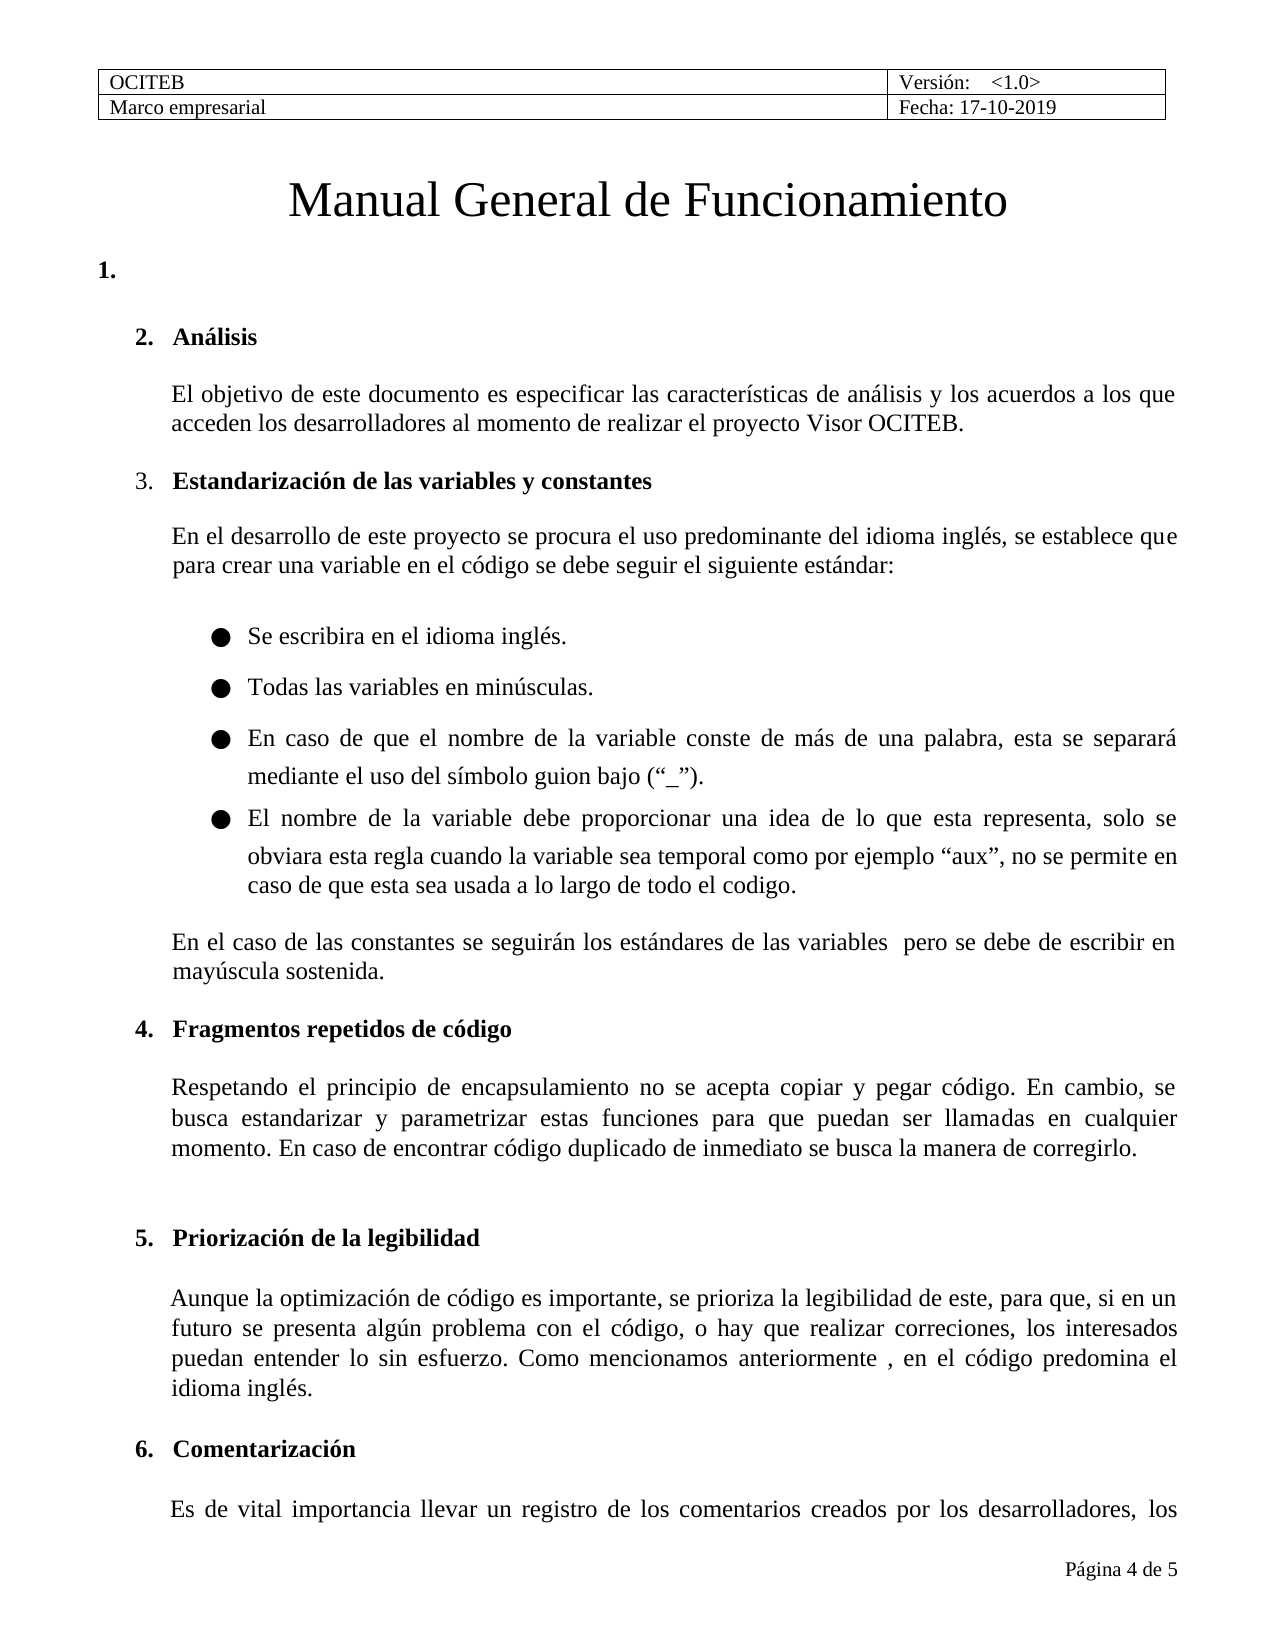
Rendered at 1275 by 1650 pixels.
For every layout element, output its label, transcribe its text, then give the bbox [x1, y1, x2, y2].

text Aunque la optimización de código es importante, se prioriza la legibilidad de este, para que, si en un futuro se presenta algún problema con el código, o hay que realizar correciones, los interesados puedan entender lo sin esfuerzo. Como mencionamos anteriormente , en el código predomina el idioma inglés. [170, 1283, 1177, 1402]
list Comentarización [135, 1434, 1177, 1462]
text Respetando el principio de encapsulamiento no se acepta copiar y pegar código. En cambio, se busca estandarizar y parametrizar estas funciones para que puedan ser llamadas en cualquier momento. En caso de encontrar código duplicado de inmediato se busca la manera de corregirlo. [171, 1072, 1177, 1161]
text En el caso de las constantes se seguirán los estándares de las variables pero se debe de escribir en mayúscula sostenida. [171, 927, 1177, 985]
text Manual General de Funcionamiento [97, 169, 1177, 227]
list Análisis [135, 322, 1177, 351]
text En el desarrollo de este proyecto se procura el uso predominante del idioma inglés, se establece que para crear una variable en el código se debe seguir el siguiente estándar: [171, 521, 1177, 579]
list El nombre de la variable debe proporcionar una idea de lo que esta representa, solo se obviara esta regla cuando la variable sea temporal como por ejemplo “aux”, no se permite en caso de que esta sea usada a lo largo de todo el codigo. [210, 790, 1177, 899]
list Fragmentos repetidos de código [135, 1014, 1177, 1042]
list Estandarización de las variables y constantes [135, 466, 1177, 494]
text El objetivo de este documento es especificar las características de análisis y los acuerdos a los que acceden los desarrolladores al momento de realizar el proyecto Visor OCITEB. [171, 379, 1177, 437]
list Se escribira en el idioma inglés. [210, 607, 1177, 659]
list Todas las variables en minúsculas. [210, 659, 1177, 710]
list En caso de que el nombre de la variable conste de más de una palabra, esta se separará mediante el uso del símbolo guion bajo (“_”). [210, 710, 1177, 790]
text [170, 1494, 1177, 1523]
list Priorización de la legibilidad [135, 1223, 1177, 1252]
